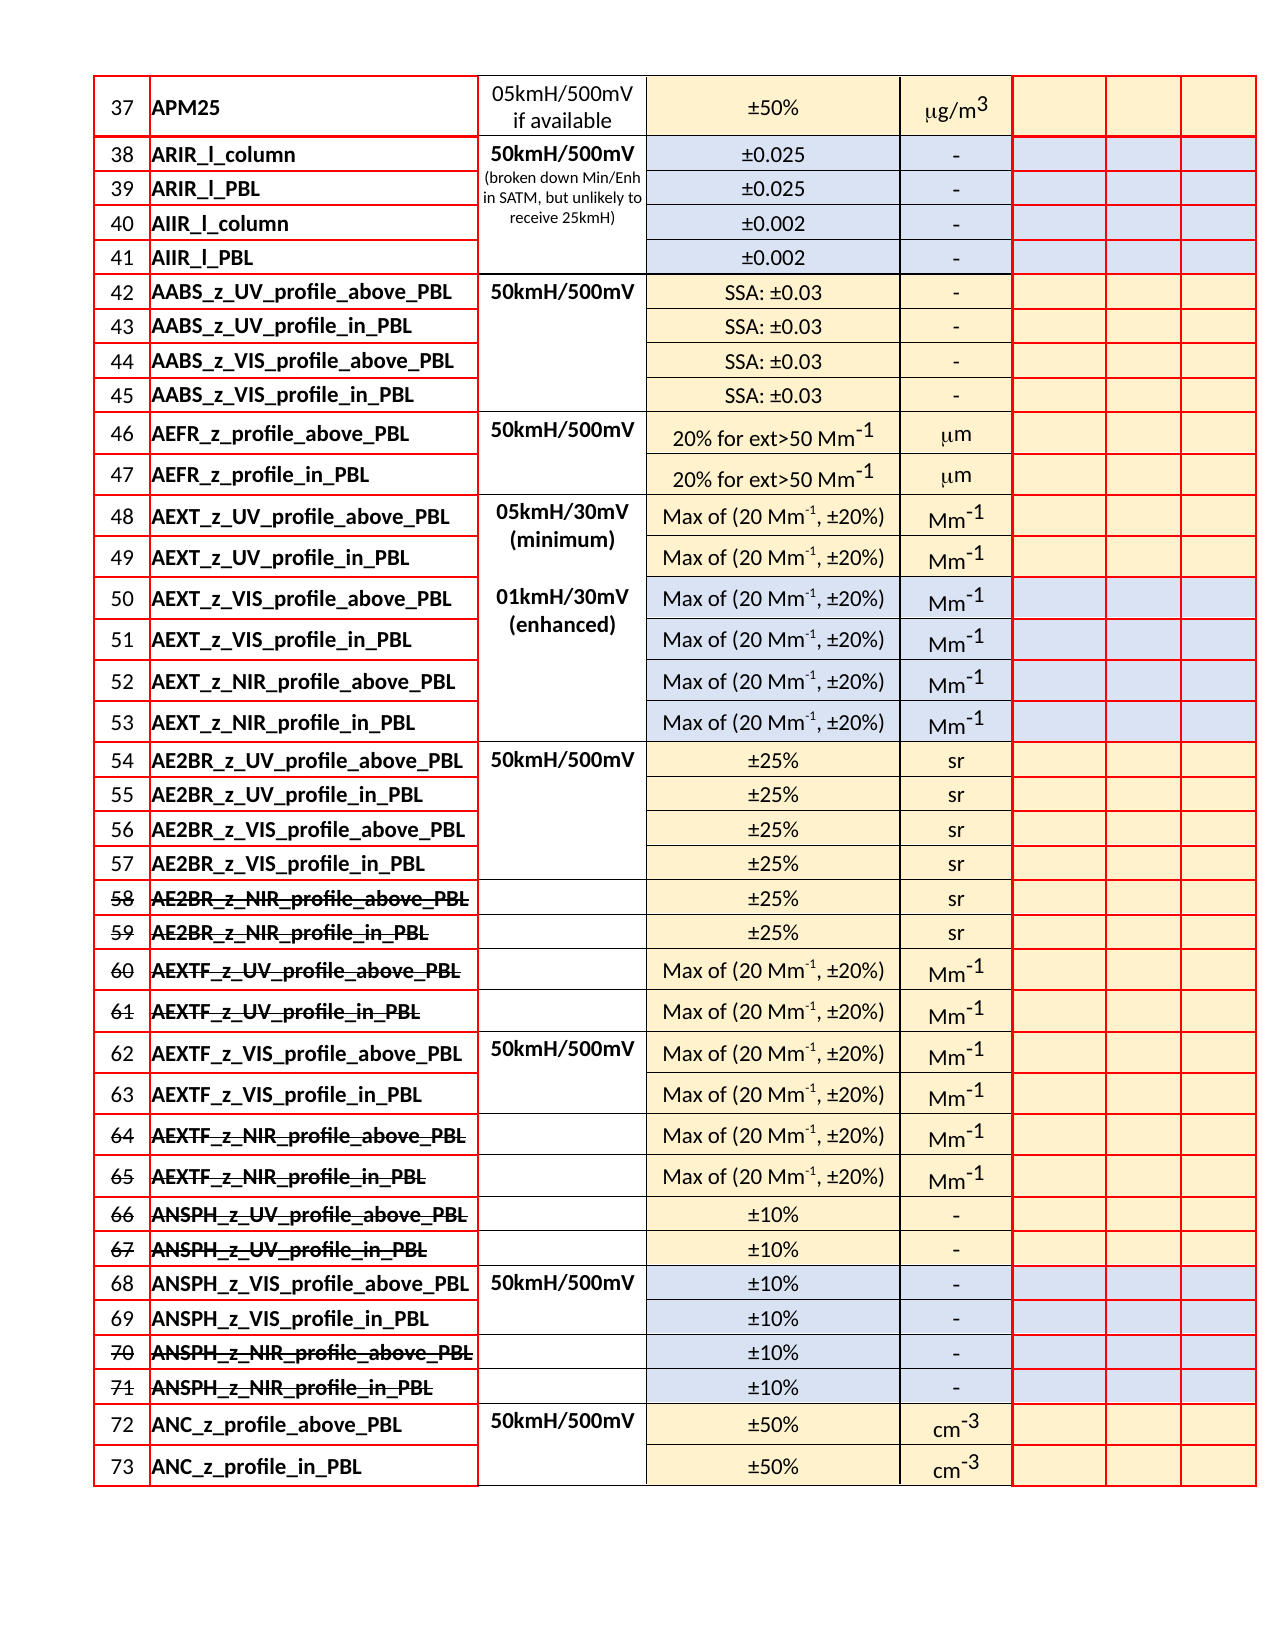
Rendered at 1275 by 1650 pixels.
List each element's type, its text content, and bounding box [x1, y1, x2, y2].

table_cell [1182, 77, 1255, 135]
table_cell [479, 1197, 646, 1230]
table_cell sr [901, 880, 1011, 913]
table_cell AE2BR_z_UV_profile_above_PBL [151, 743, 477, 776]
table_cell Max of (20 Mm-1, ±20%) [647, 1073, 899, 1113]
table_cell [1014, 1370, 1105, 1402]
table_cell [1014, 661, 1105, 700]
table_cell [1107, 1232, 1180, 1264]
table_cell m [901, 412, 1011, 452]
table_cell [1107, 1115, 1180, 1154]
table_cell 50kmH/500mV [479, 1032, 646, 1113]
table_cell SSA: ±0.03 [647, 378, 899, 411]
table_cell [1014, 379, 1105, 411]
table_cell [1014, 881, 1105, 913]
table_cell [1182, 950, 1255, 989]
table_cell ±25% [647, 777, 899, 810]
table_cell [1014, 537, 1105, 576]
table_cell 53 [95, 702, 149, 741]
table_cell ±10% [647, 1266, 899, 1299]
table_cell [1014, 413, 1105, 452]
table_cell [1107, 991, 1180, 1031]
table_cell [1107, 1198, 1180, 1230]
table_cell 67 [95, 1232, 149, 1264]
table_cell Max of (20 Mm-1, ±20%) [647, 536, 899, 576]
table_cell [1107, 620, 1180, 659]
table_cell [1107, 1405, 1180, 1444]
table_cell [1107, 496, 1180, 535]
table_cell [1182, 1370, 1255, 1402]
table_cell AEXTF_z_VIS_profile_in_PBL [151, 1074, 477, 1113]
table_cell [1014, 455, 1105, 494]
table_cell ANC_z_profile_above_PBL [151, 1405, 477, 1444]
table_cell - [901, 136, 1011, 170]
table_cell 65 [95, 1156, 149, 1196]
table_cell AEXT_z_NIR_profile_in_PBL [151, 702, 477, 741]
table_cell [1182, 455, 1255, 494]
table_cell Max of (20 Mm-1, ±20%) [647, 577, 899, 617]
table_cell Max of (20 Mm-1, ±20%) [647, 990, 899, 1031]
table_cell 55 [95, 778, 149, 810]
table_cell [1107, 1033, 1180, 1072]
table_cell 44 [95, 344, 149, 377]
table_cell [1182, 138, 1255, 170]
table_cell [1182, 275, 1255, 308]
table_cell [1182, 661, 1255, 700]
table_cell [1014, 1336, 1105, 1368]
table_cell [1014, 206, 1105, 239]
table_cell 42 [95, 275, 149, 308]
table_cell Mm-1 [901, 619, 1011, 659]
table_cell [1014, 1405, 1105, 1444]
table_cell ARIR_l_PBL [151, 172, 477, 204]
table_cell [1182, 379, 1255, 411]
table_cell AEXTF_z_NIR_profile_in_PBL [151, 1156, 477, 1196]
table_cell [479, 1231, 646, 1264]
table_cell SSA: ±0.03 [647, 275, 899, 308]
table_cell [1014, 1301, 1105, 1333]
table_cell 50kmH/500mV [479, 1266, 646, 1333]
table_cell g/m3 [900, 76, 1011, 135]
table_cell ±50% [647, 1404, 899, 1444]
table_cell [1107, 537, 1180, 576]
table_cell 69 [95, 1301, 149, 1333]
table_cell [1014, 344, 1105, 377]
table_cell Max of (20 Mm-1, ±20%) [647, 660, 899, 700]
table_cell [1107, 743, 1180, 776]
table_cell [1107, 1156, 1180, 1196]
table_cell - [901, 1266, 1011, 1299]
table_cell [1107, 812, 1180, 844]
table_cell AE2BR_z_NIR_profile_above_PBL [151, 881, 477, 913]
table_cell [1014, 310, 1105, 342]
table_cell sr [901, 742, 1011, 776]
table_cell [1182, 1301, 1255, 1333]
table_cell 57 [95, 847, 149, 879]
table_cell cm-3 [900, 1445, 1011, 1485]
table_cell [1107, 778, 1180, 810]
table_cell [1014, 743, 1105, 776]
table_cell [1182, 1446, 1255, 1485]
table_cell ±0.002 [647, 205, 899, 239]
table_cell - [901, 309, 1011, 342]
table_cell 50kmH/500mV [479, 412, 646, 494]
table_cell [479, 990, 646, 1031]
table_cell [1014, 275, 1105, 308]
table_cell - [901, 378, 1011, 411]
table_cell - [901, 1231, 1011, 1264]
table_cell Mm-1 [901, 990, 1011, 1031]
table_cell ±10% [647, 1231, 899, 1264]
table_cell 43 [95, 310, 149, 342]
table_cell 37 [95, 77, 149, 135]
table_cell Max of (20 Mm-1, ±20%) [647, 1155, 899, 1196]
table_cell [1014, 950, 1105, 989]
table_cell 64 [95, 1115, 149, 1154]
table_cell [1107, 413, 1180, 452]
table_cell AE2BR_z_UV_profile_in_PBL [151, 778, 477, 810]
table_cell Mm-1 [901, 1032, 1011, 1072]
table_cell AEXTF_z_UV_profile_above_PBL [151, 950, 477, 989]
table_cell AEXT_z_UV_profile_in_PBL [151, 537, 477, 576]
table_cell [1107, 77, 1180, 135]
table_cell Max of (20 Mm-1, ±20%) [647, 619, 899, 659]
table_cell - [901, 1369, 1011, 1402]
table_cell 50kmH/500mV [479, 1404, 647, 1485]
table_cell AABS_z_VIS_profile_above_PBL [151, 344, 477, 377]
table_cell Max of (20 Mm-1, ±20%) [647, 1114, 899, 1154]
table_cell 50kmH/500mV [479, 742, 646, 879]
table_cell [1107, 578, 1180, 617]
table_cell [1014, 620, 1105, 659]
table_cell 50kmH/500mV [479, 275, 646, 411]
table_cell Mm-1 [901, 701, 1011, 741]
table_cell AABS_z_VIS_profile_in_PBL [151, 379, 477, 411]
table_cell Mm-1 [901, 1155, 1011, 1196]
table_cell AEXT_z_VIS_profile_above_PBL [151, 578, 477, 617]
table_cell [1182, 578, 1255, 617]
table_cell [1182, 743, 1255, 776]
table_cell ±10% [647, 1197, 899, 1230]
table_cell AE2BR_z_NIR_profile_in_PBL [151, 916, 477, 948]
table_cell [1014, 847, 1105, 879]
table_cell 38 [95, 138, 149, 170]
table_cell AEXTF_z_NIR_profile_above_PBL [151, 1115, 477, 1154]
table_cell [1014, 916, 1105, 948]
table_cell 49 [95, 537, 149, 576]
table_cell Mm-1 [901, 949, 1011, 989]
table_cell 73 [95, 1446, 149, 1485]
table_cell [1182, 620, 1255, 659]
table_cell sr [901, 777, 1011, 810]
table_cell 20% for ext>50 Mm-1 [647, 412, 899, 452]
table_cell ANSPH_z_UV_profile_above_PBL [151, 1198, 477, 1230]
table_cell - [901, 1300, 1011, 1333]
table_cell [1014, 812, 1105, 844]
table_cell 66 [95, 1198, 149, 1230]
table_cell ±10% [647, 1369, 899, 1402]
table_cell [1107, 661, 1180, 700]
table_cell [1014, 1115, 1105, 1154]
table_cell AE2BR_z_VIS_profile_in_PBL [151, 847, 477, 879]
table_cell AEXTF_z_UV_profile_in_PBL [151, 991, 477, 1031]
table_cell AABS_z_UV_profile_above_PBL [151, 275, 477, 308]
table_cell m [901, 454, 1011, 494]
table_cell [1182, 1232, 1255, 1264]
table_cell Mm-1 [901, 1073, 1011, 1113]
table_cell ANC_z_profile_in_PBL [151, 1446, 477, 1485]
table_cell Mm-1 [901, 536, 1011, 576]
table_cell [1107, 1446, 1180, 1485]
table_cell AEXT_z_NIR_profile_above_PBL [151, 661, 477, 700]
table_cell ±25% [647, 742, 899, 776]
table_cell [1182, 496, 1255, 535]
table_cell sr [901, 846, 1011, 879]
table_cell [1014, 1267, 1105, 1299]
table_cell [1014, 1074, 1105, 1113]
table_cell [479, 880, 646, 913]
table_cell 41 [95, 241, 149, 273]
table_cell [1107, 1370, 1180, 1402]
table_cell 46 [95, 413, 149, 452]
table_cell [1107, 241, 1180, 273]
table_cell ANSPH_z_UV_profile_in_PBL [151, 1232, 477, 1264]
table_cell ±25% [647, 811, 899, 844]
table_cell 51 [95, 620, 149, 659]
table_cell [1107, 1301, 1180, 1333]
table_cell ±50% [647, 76, 900, 135]
table_cell - [901, 171, 1011, 204]
table_cell AEXT_z_UV_profile_above_PBL [151, 496, 477, 535]
table_cell [1107, 847, 1180, 879]
table_cell [1182, 206, 1255, 239]
table_cell [1182, 310, 1255, 342]
table_cell [1182, 1033, 1255, 1072]
table_cell AIIR_l_column [151, 206, 477, 239]
table_cell [1014, 1033, 1105, 1072]
table_cell 60 [95, 950, 149, 989]
table_cell [1107, 310, 1180, 342]
table_cell [1182, 413, 1255, 452]
table_cell 63 [95, 1074, 149, 1113]
table_cell ±0.002 [647, 240, 899, 273]
table_cell [1014, 1446, 1105, 1485]
table_cell [1014, 77, 1105, 135]
table_cell [1107, 1074, 1180, 1113]
table_cell AEXTF_z_VIS_profile_above_PBL [151, 1033, 477, 1072]
table_cell [1182, 847, 1255, 879]
table_cell 47 [95, 455, 149, 494]
table_cell [1014, 991, 1105, 1031]
table_cell Mm-1 [901, 1114, 1011, 1154]
table_cell ±25% [647, 880, 899, 913]
table_cell 62 [95, 1033, 149, 1072]
table_cell 70 [95, 1336, 149, 1368]
table_cell ANSPH_z_VIS_profile_above_PBL [151, 1267, 477, 1299]
table_cell 48 [95, 496, 149, 535]
table_cell 40 [95, 206, 149, 239]
table_cell [1107, 950, 1180, 989]
table_cell - [901, 240, 1011, 273]
table_cell ±10% [647, 1300, 899, 1333]
table_cell 52 [95, 661, 149, 700]
table_cell [1014, 496, 1105, 535]
table_cell [1014, 172, 1105, 204]
table_cell [1182, 916, 1255, 948]
table_cell AIIR_l_PBL [151, 241, 477, 273]
table_cell [1182, 1115, 1255, 1154]
table_cell [1014, 1156, 1105, 1196]
table_cell 72 [95, 1405, 149, 1444]
table_cell [1107, 379, 1180, 411]
table_cell sr [901, 915, 1011, 948]
table_cell [1182, 537, 1255, 576]
table_cell APM25 [151, 77, 477, 135]
table_cell [479, 915, 646, 948]
table_cell 54 [95, 743, 149, 776]
table_cell Mm-1 [901, 660, 1011, 700]
table_cell 05kmH/30mV (minimum) 01kmH/30mV (enhanced) [479, 495, 646, 741]
table_cell [1182, 1267, 1255, 1299]
table_cell [1014, 1198, 1105, 1230]
table_cell [1014, 1232, 1105, 1264]
table_cell ±0.025 [647, 136, 899, 170]
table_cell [479, 76, 647, 135]
table_cell 50kmH/500mV (broken down Min/Enh in SATM, but unlikely to receive 25kmH) [479, 136, 646, 273]
table_cell 61 [95, 991, 149, 1031]
table_cell SSA: ±0.03 [647, 309, 899, 342]
table_cell ±10% [647, 1335, 899, 1368]
table_cell [1014, 578, 1105, 617]
table_cell [1107, 172, 1180, 204]
table_cell - [901, 205, 1011, 239]
table_cell [1014, 241, 1105, 273]
table_cell ±50% [647, 1445, 900, 1485]
table_cell [1182, 1405, 1255, 1444]
table_cell 50 [95, 578, 149, 617]
table_cell ANSPH_z_NIR_profile_in_PBL [151, 1370, 477, 1402]
table_cell 68 [95, 1267, 149, 1299]
table_cell [1014, 138, 1105, 170]
table_cell cm-3 [901, 1404, 1011, 1444]
table_cell 56 [95, 812, 149, 844]
table_cell [1182, 1074, 1255, 1113]
table_cell Max of (20 Mm-1, ±20%) [647, 949, 899, 989]
table_cell Mm-1 [901, 577, 1011, 617]
table_cell [1182, 778, 1255, 810]
table_cell - [901, 1335, 1011, 1368]
table_cell [479, 1114, 646, 1154]
table_cell - [901, 1197, 1011, 1230]
table_cell - [901, 343, 1011, 377]
table_cell 58 [95, 881, 149, 913]
table_cell [1182, 702, 1255, 741]
table_cell AEFR_z_profile_in_PBL [151, 455, 477, 494]
table_cell AEFR_z_profile_above_PBL [151, 413, 477, 452]
table_cell sr [901, 811, 1011, 844]
table_cell ARIR_l_column [151, 138, 477, 170]
table_cell [479, 1155, 646, 1196]
table_cell Max of (20 Mm-1, ±20%) [647, 701, 899, 741]
table_cell [1107, 275, 1180, 308]
table_cell [1182, 1336, 1255, 1368]
table_cell [1107, 881, 1180, 913]
table_cell 71 [95, 1370, 149, 1402]
table_cell [1182, 241, 1255, 273]
table_cell [1107, 702, 1180, 741]
table_cell [1182, 172, 1255, 204]
table_cell [1014, 702, 1105, 741]
table_cell [1107, 1336, 1180, 1368]
table_cell [479, 949, 646, 989]
table_cell 20% for ext>50 Mm-1 [647, 454, 899, 494]
table_cell [1182, 881, 1255, 913]
table_cell - [901, 275, 1011, 308]
table_cell AEXT_z_VIS_profile_in_PBL [151, 620, 477, 659]
table_cell 45 [95, 379, 149, 411]
table_cell [1107, 344, 1180, 377]
table_cell ANSPH_z_VIS_profile_in_PBL [151, 1301, 477, 1333]
table_cell [1182, 991, 1255, 1031]
table_cell [1182, 1198, 1255, 1230]
table_cell [1182, 344, 1255, 377]
table_cell ±25% [647, 846, 899, 879]
table_cell [1107, 1267, 1180, 1299]
table_cell Max of (20 Mm-1, ±20%) [647, 1032, 899, 1072]
table_cell [1182, 812, 1255, 844]
table_cell [1182, 1156, 1255, 1196]
table_cell ANSPH_z_NIR_profile_above_PBL [151, 1336, 477, 1368]
table_cell AE2BR_z_VIS_profile_above_PBL [151, 812, 477, 844]
table_cell SSA: ±0.03 [647, 343, 899, 377]
table_cell [1107, 206, 1180, 239]
table_cell ±25% [647, 915, 899, 948]
table_cell [1107, 455, 1180, 494]
table_cell [1107, 916, 1180, 948]
table_cell 59 [95, 916, 149, 948]
table_cell AABS_z_UV_profile_in_PBL [151, 310, 477, 342]
table_cell [479, 1335, 646, 1368]
table_cell Mm-1 [901, 495, 1011, 535]
table_cell Max of (20 Mm-1, ±20%) [647, 495, 899, 535]
table_cell ±0.025 [647, 171, 899, 204]
table_cell [1107, 138, 1180, 170]
table_cell [1014, 778, 1105, 810]
table_cell 39 [95, 172, 149, 204]
table_cell [479, 1369, 646, 1402]
